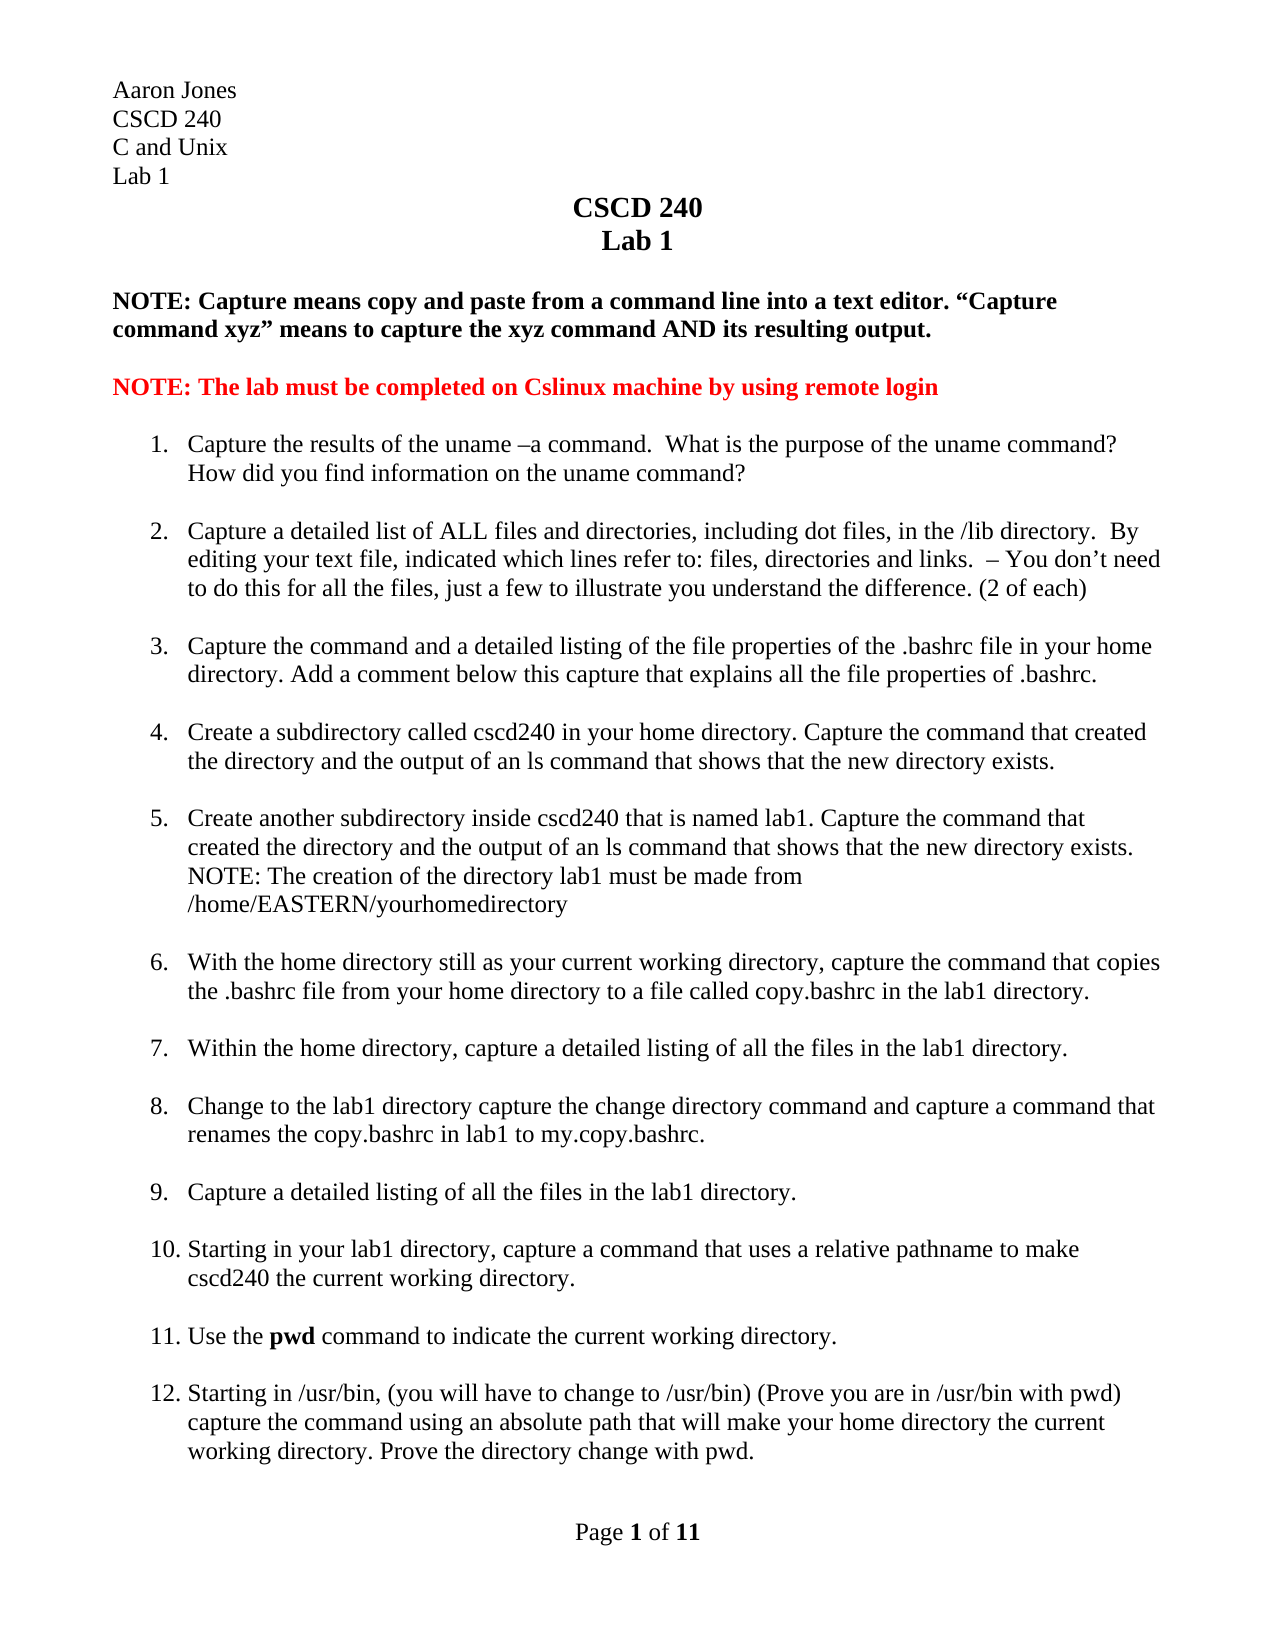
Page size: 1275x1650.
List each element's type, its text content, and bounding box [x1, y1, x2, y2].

list Capture a detailed list of ALL files and directories, including dot files, in the /lib directory. By editing your text file, indicated which lines refer to: files, directories and links. – You don’t need to do this for all the files, just a few to illustrate you understand the difference. (2 of each) [150, 516, 1162, 602]
list Capture the command and a detailed listing of the file properties of the .bashrc file in your home directory. Add a comment below this capture that explains all the file properties of .bashrc. [150, 631, 1162, 717]
list Capture the results of the uname –a command. What is the purpose of the uname command? How did you find information on the uname command? [150, 429, 1162, 487]
text NOTE: The lab must be completed on Cslinux machine by using remote login [112, 372, 1162, 401]
text NOTE: Capture means copy and paste from a command line into a text editor. “Capture command xyz” means to capture the xyz command AND its resulting output. [112, 257, 1162, 343]
list Starting in /usr/bin, (you will have to change to /usr/bin) (Prove you are in /usr/bin with pwd) capture the command using an absolute path that will make your home directory the current working directory. Prove the directory change with pwd. [150, 1378, 1162, 1464]
list With the home directory still as your current working directory, capture the command that copies the .bashrc file from your home directory to a file called copy.bashrc in the lab1 directory. [150, 947, 1162, 1004]
list Within the home directory, capture a detailed listing of all the files in the lab1 directory. [150, 1033, 1162, 1062]
list Change to the lab1 directory capture the change directory command and capture a command that renames the copy.bashrc in lab1 to my.copy.bashrc. [150, 1091, 1162, 1148]
text CSCD 240 Lab 1 [112, 190, 1162, 257]
list Create another subdirectory inside cscd240 that is named lab1. Capture the command that created the directory and the output of an ls command that shows that the new directory exists. NOTE: The creation of the directory lab1 must be made from /home/EASTERN/yourhomedirectory [150, 803, 1162, 918]
list Create a subdirectory called cscd240 in your home directory. Capture the command that created the directory and the output of an ls command that shows that the new directory exists. [150, 717, 1162, 774]
list Use the pwd command to indicate the current working directory. [150, 1321, 1162, 1349]
list Capture a detailed listing of all the files in the lab1 directory. [150, 1177, 1162, 1206]
list Starting in your lab1 directory, capture a command that uses a relative pathname to make cscd240 the current working directory. [150, 1234, 1162, 1292]
